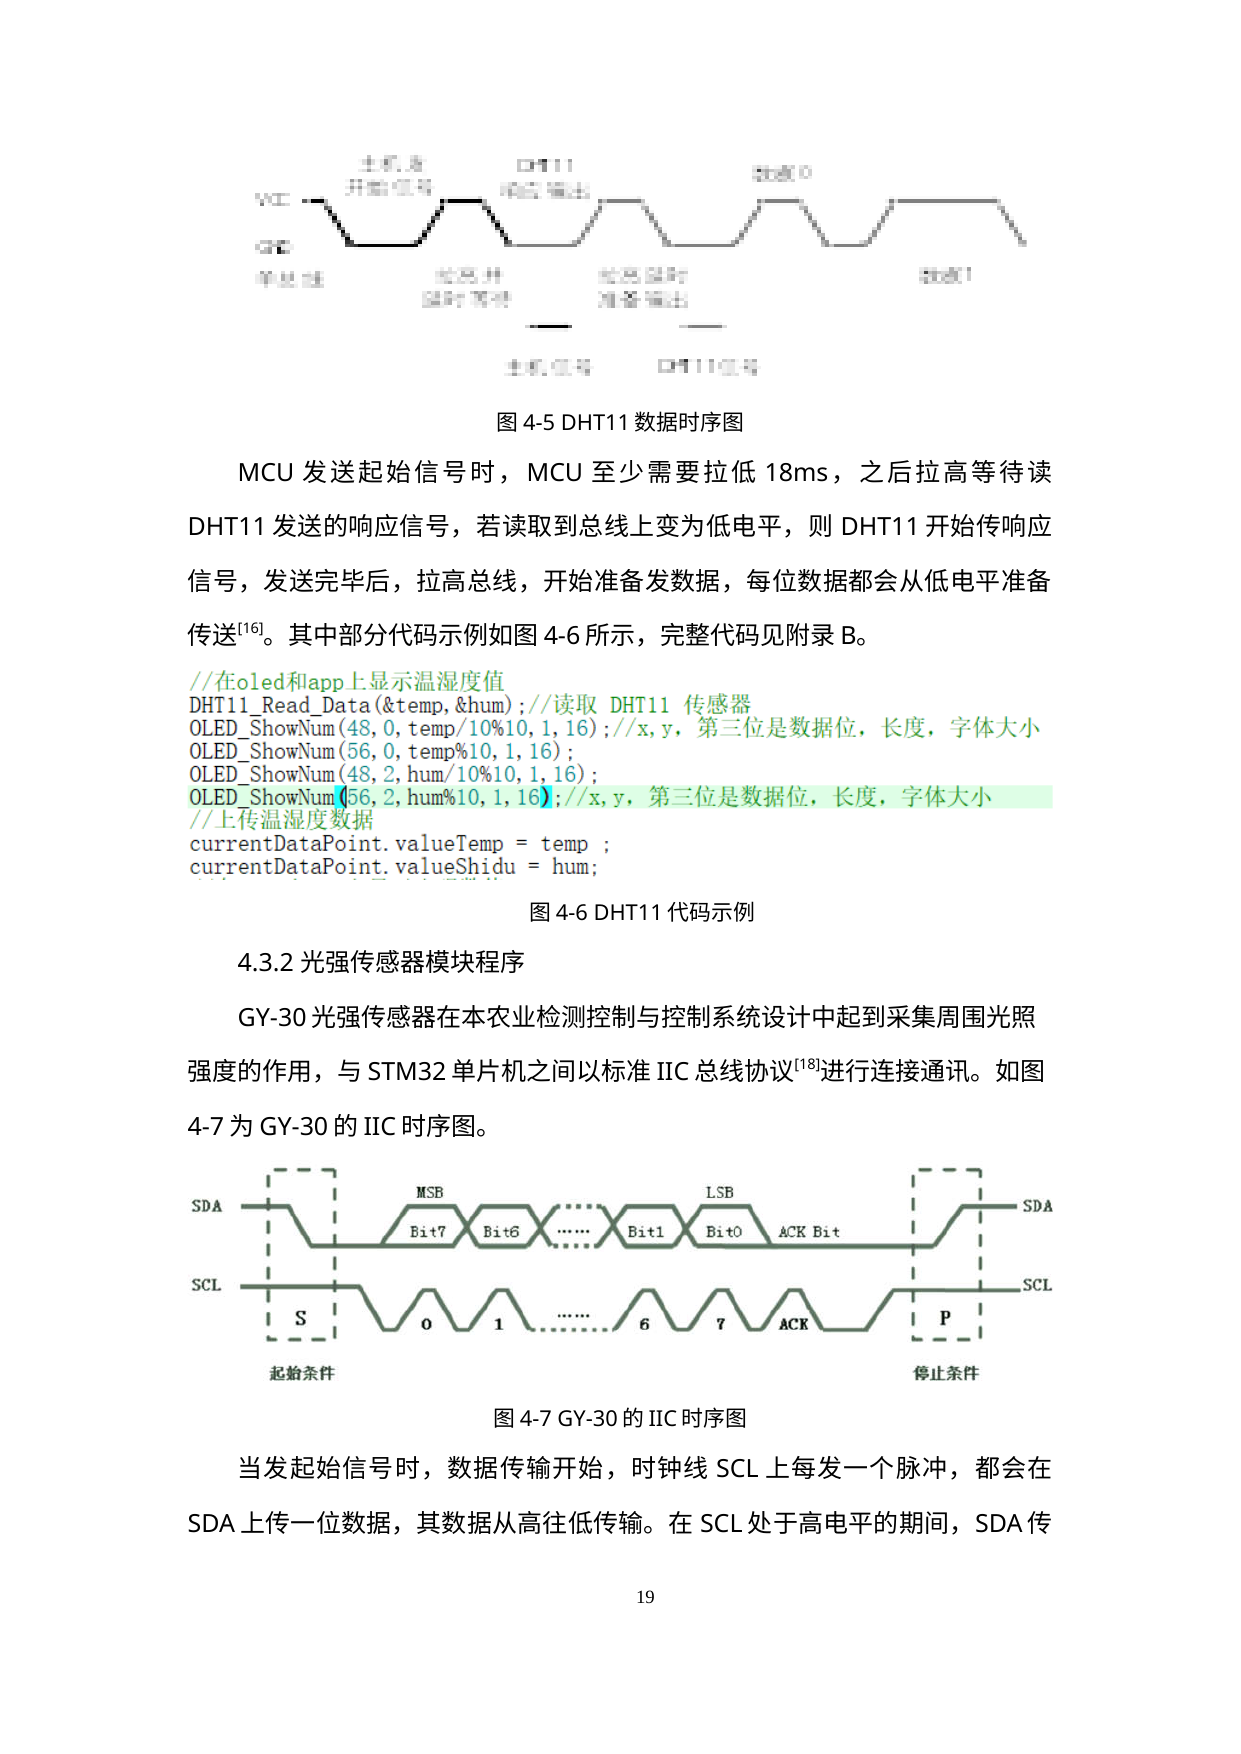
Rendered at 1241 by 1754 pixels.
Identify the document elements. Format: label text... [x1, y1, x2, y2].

text GY-30光强传感器在本农业检测控制与控制系统设计中起到采集周围光照强度的作用，与STM32单片机之间以标准IIC总线协议[18]进行连接通讯。如图4-7为GY-30的IIC时序图。 [187, 997, 1053, 1142]
text 4.3.2 光强传感器模块程序 [187, 943, 1053, 979]
text 图4-6 DHT11代码示例 [187, 895, 1053, 927]
picture [187, 1160, 1053, 1386]
text 图4-5 DHT11数据时序图 [187, 405, 1053, 436]
text 图4-7 GY-30的IIC时序图 [187, 1386, 1053, 1433]
text MCU发送起始信号时，MCU至少需要拉低18ms，之后拉高等待读DHT11发送的响应信号，若读取到总线上变为低电平，则DHT11开始传响应信号，发送完毕后，拉高总线，开始准备发数据，每位数据都会从低电平准备传送[16]。其中部分代码示例如图4-6所示，完整代码见附录B。 [187, 452, 1053, 652]
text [187, 1449, 1053, 1539]
picture [187, 669, 1053, 880]
